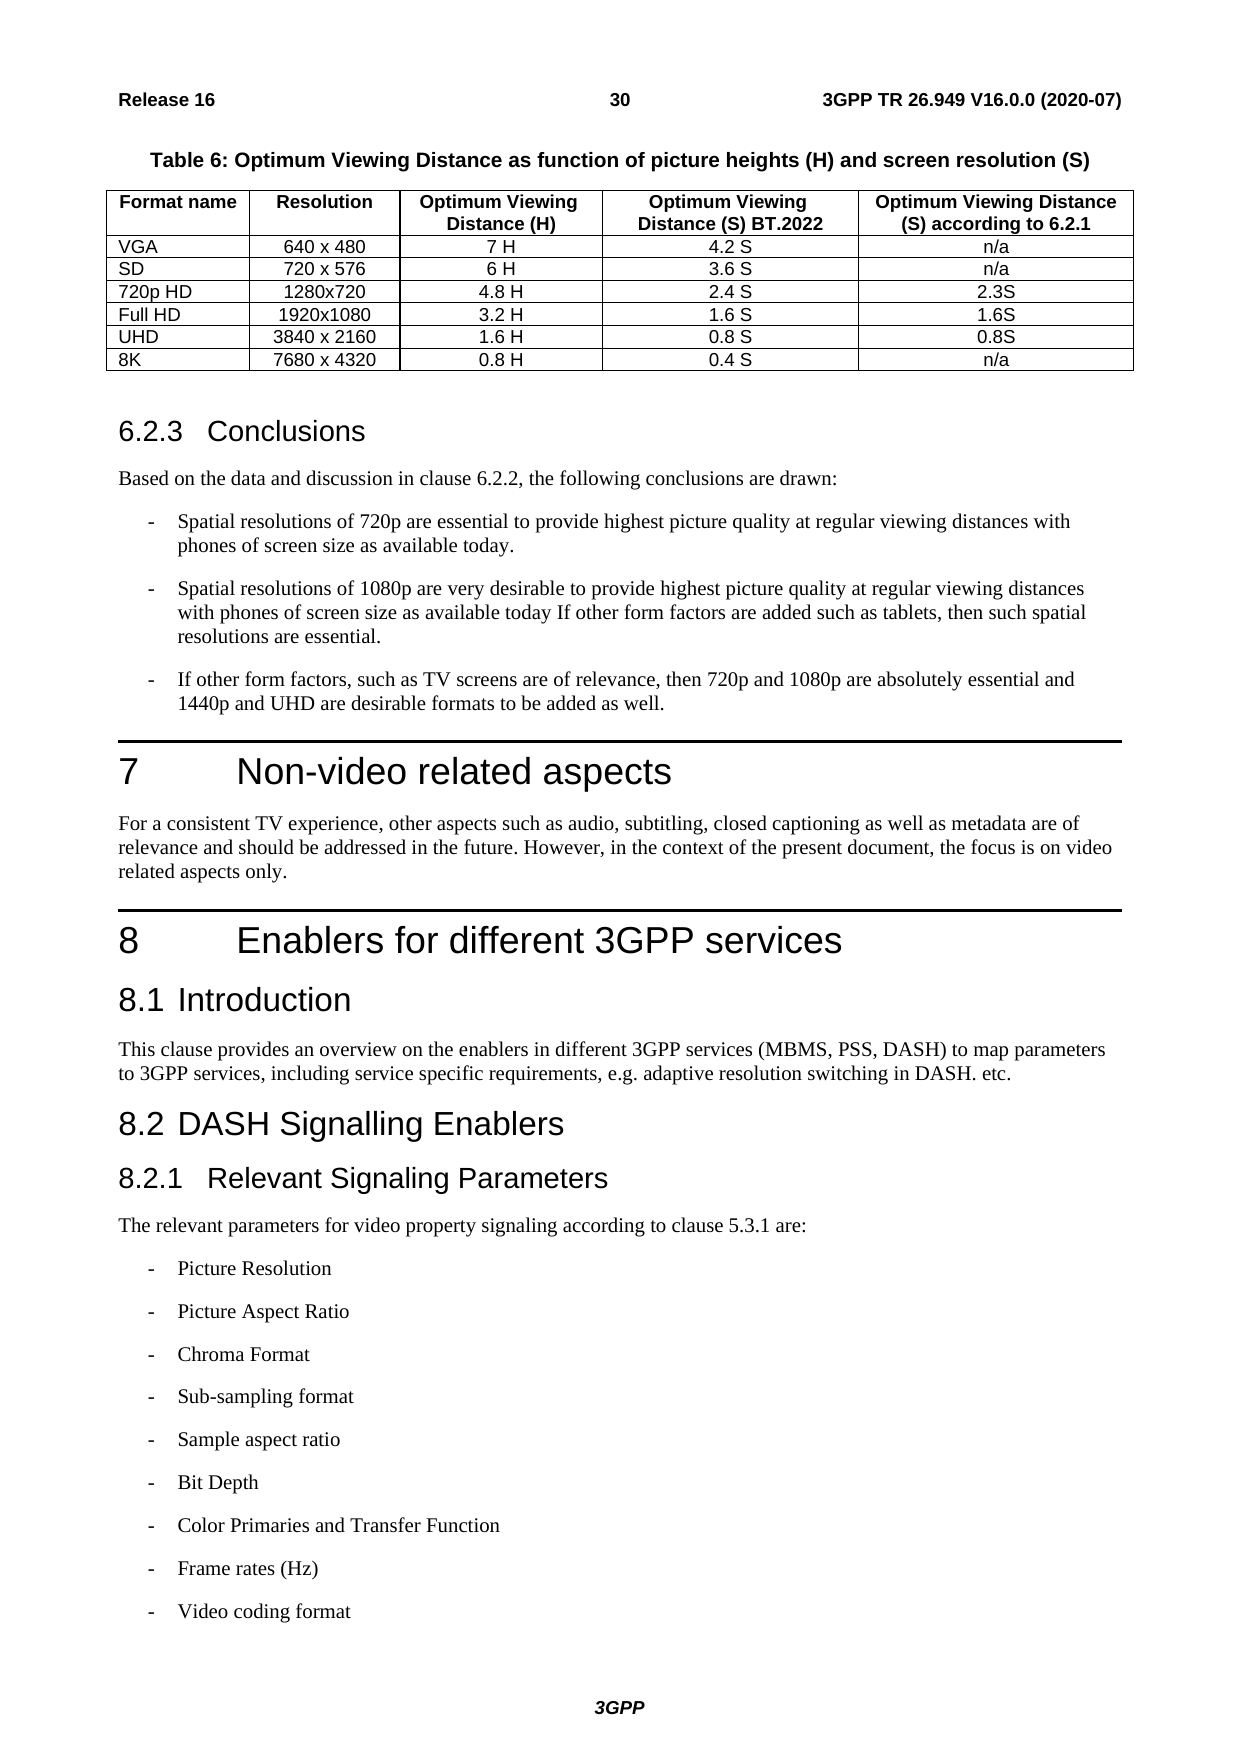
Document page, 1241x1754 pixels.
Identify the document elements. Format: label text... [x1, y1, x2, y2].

text - Bit Depth [148, 1470, 1122, 1494]
table_cell 1920x1080 [250, 303, 399, 325]
text - Sample aspect ratio [148, 1427, 1122, 1451]
table_cell 0.8 S [603, 326, 858, 347]
table_header Optimum Viewing Distance (S) BT.2022 [603, 191, 858, 234]
subtitle 8.2 DASH Signalling Enablers [118, 1104, 1122, 1142]
subtitle 8 Enablers for different 3GPP services [118, 912, 1122, 961]
text - Spatial resolutions of 1080p are very desirable to provide highest picture quality at regular viewing distances with phones of screen size as available today If other form factors are added such as tablets, then such spatial resolutions are essential. [148, 576, 1122, 648]
table_cell 0.4 S [603, 349, 858, 370]
table_header Resolution [250, 191, 399, 234]
table_cell 7 H [401, 236, 602, 257]
table_header Optimum Viewing Distance (H) [401, 191, 602, 234]
text - Spatial resolutions of 720p are essential to provide highest picture quality at regular viewing distances with phones of screen size as available today. [148, 509, 1122, 557]
table_cell 0.8 H [401, 349, 602, 370]
table_cell 1.6 H [401, 326, 602, 347]
table_cell n/a [859, 236, 1133, 257]
table_cell 0.8S [859, 326, 1133, 347]
table_cell 640 x 480 [250, 236, 399, 257]
subtitle 8.2.1 Relevant Signaling Parameters [118, 1161, 1122, 1194]
table_cell 1.6 S [603, 303, 858, 325]
subtitle 6.2.3 Conclusions [118, 414, 1122, 447]
table_cell 1.6S [859, 303, 1133, 325]
table_cell 2.4 S [603, 281, 858, 302]
text - Picture Aspect Ratio [148, 1299, 1122, 1323]
text For a consistent TV experience, other aspects such as audio, subtitling, closed captioning as well as metadata are of relevance and should be addressed in the future. However, in the context of the present document, the focus is on video related aspects only. [118, 811, 1122, 883]
table_header Format name [107, 191, 249, 234]
subtitle 7 Non-video related aspects [118, 743, 1122, 792]
table_cell 1280x720 [250, 281, 399, 302]
text - Sub-sampling format [148, 1384, 1122, 1408]
table_cell Full HD [107, 303, 249, 325]
table_cell 8K [107, 349, 249, 370]
table_cell UHD [107, 326, 249, 347]
table_header Optimum Viewing Distance (S) according to 6.2.1 [859, 191, 1133, 234]
subtitle 8.1 Introduction [118, 980, 1122, 1018]
text - Frame rates (Hz) [148, 1556, 1122, 1580]
table_cell 6 H [401, 258, 602, 280]
text - Video coding format [148, 1598, 1122, 1623]
text - Color Primaries and Transfer Function [148, 1513, 1122, 1537]
table_cell 4.8 H [401, 281, 602, 302]
table_cell VGA [107, 236, 249, 257]
table_cell 3840 x 2160 [250, 326, 399, 347]
table_cell 720p HD [107, 281, 249, 302]
text Table 6: Optimum Viewing Distance as function of picture heights (H) and screen resolution (S) [118, 148, 1122, 172]
text - Chroma Format [148, 1342, 1122, 1366]
table_cell n/a [859, 258, 1133, 280]
table_cell 3.2 H [401, 303, 602, 325]
text The relevant parameters for video property signaling according to clause 5.3.1 are: [118, 1213, 1122, 1237]
table_cell 7680 x 4320 [250, 349, 399, 370]
table_cell SD [107, 258, 249, 280]
table_cell n/a [859, 349, 1133, 370]
table_cell 4.2 S [603, 236, 858, 257]
table_cell 2.3S [859, 281, 1133, 302]
text This clause provides an overview on the enablers in different 3GPP services (MBMS, PSS, DASH) to map parameters to 3GPP services, including service specific requirements, e.g. adaptive resolution switching in DASH. etc. [118, 1037, 1122, 1085]
text - Picture Resolution [148, 1256, 1122, 1280]
table_cell 720 x 576 [250, 258, 399, 280]
text Based on the data and discussion in clause 6.2.2, the following conclusions are drawn: [118, 466, 1122, 490]
text - If other form factors, such as TV screens are of relevance, then 720p and 1080p are absolutely essential and 1440p and UHD are desirable formats to be added as well. [148, 667, 1122, 715]
table_cell 3.6 S [603, 258, 858, 280]
